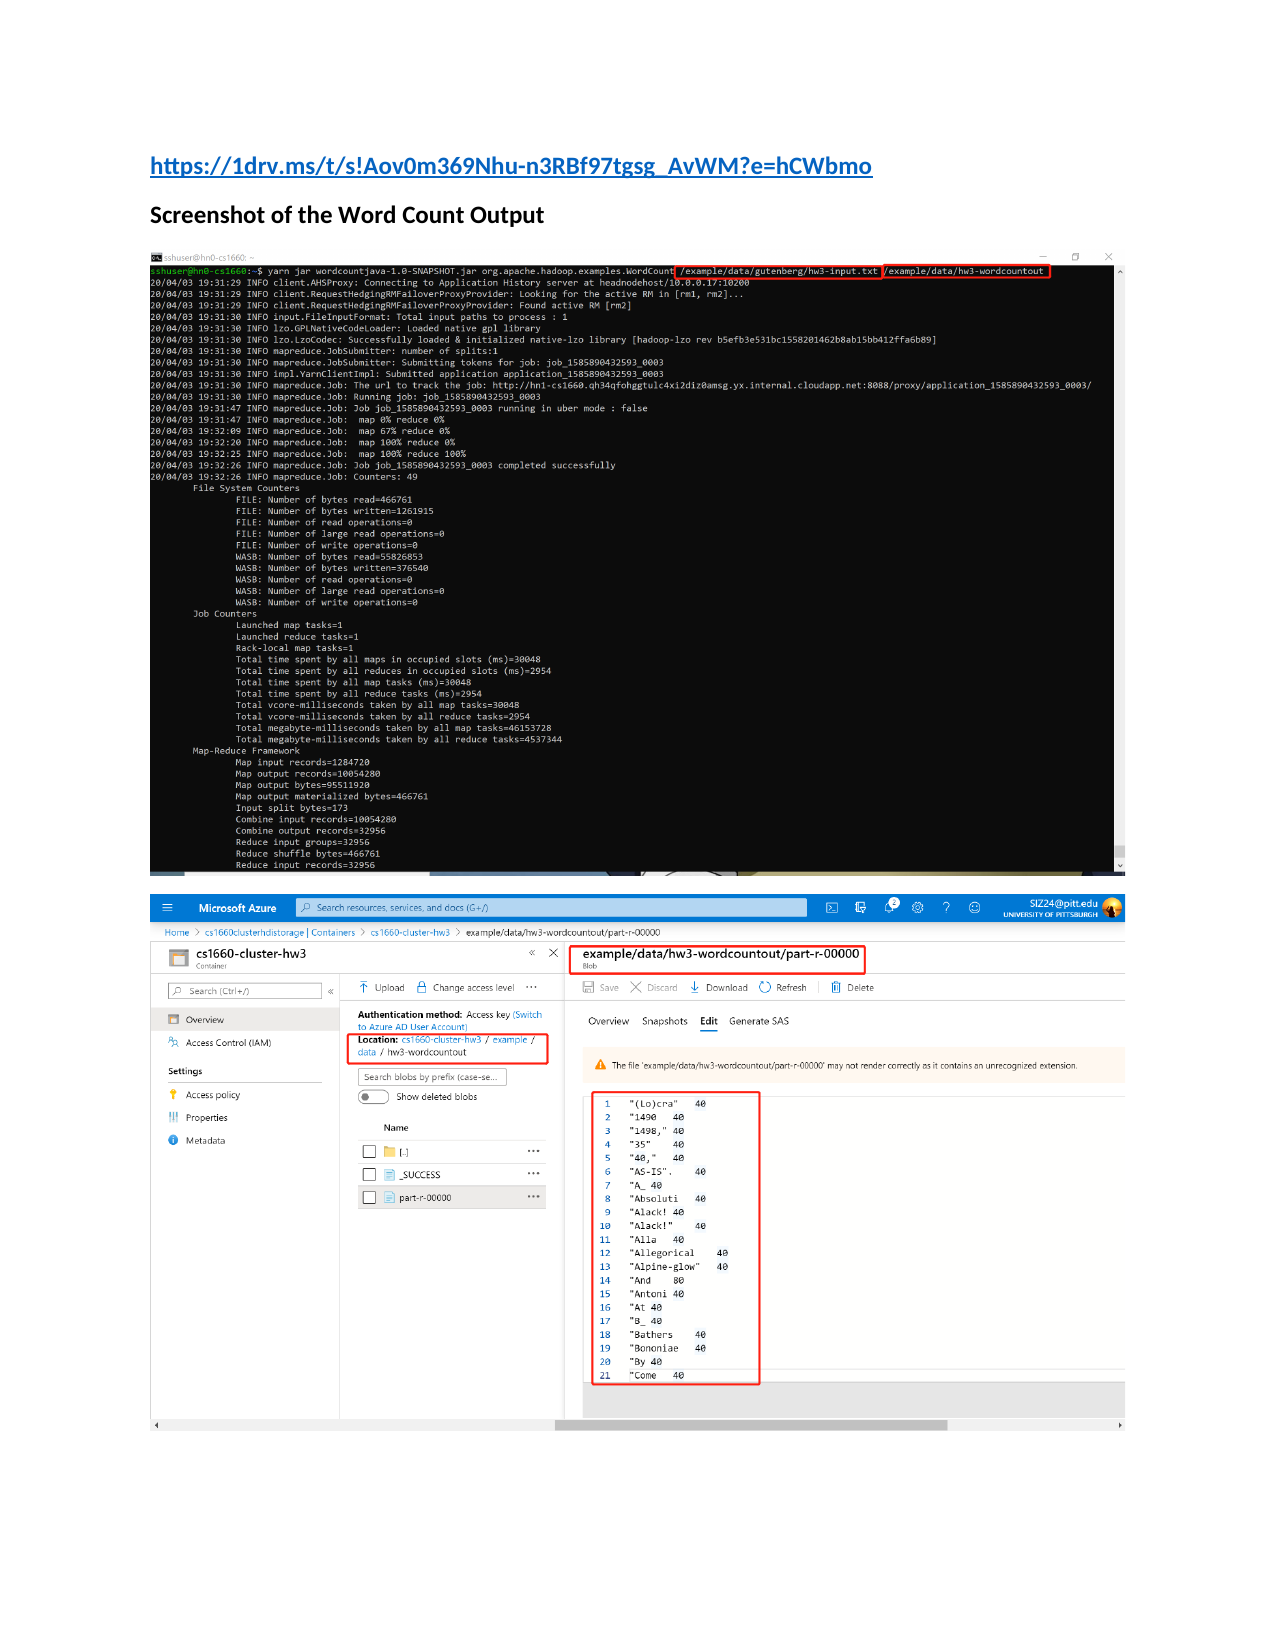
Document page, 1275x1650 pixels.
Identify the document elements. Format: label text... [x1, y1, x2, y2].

picture [150, 894, 1125, 1431]
picture [150, 249, 1125, 876]
text Screenshot of the Word Count Output [150, 199, 1125, 230]
text https://1drv.ms/t/s!Aov0m369Nhu-n3RBf97tgsg_AvWM?e=hCWbmo [150, 150, 1125, 181]
